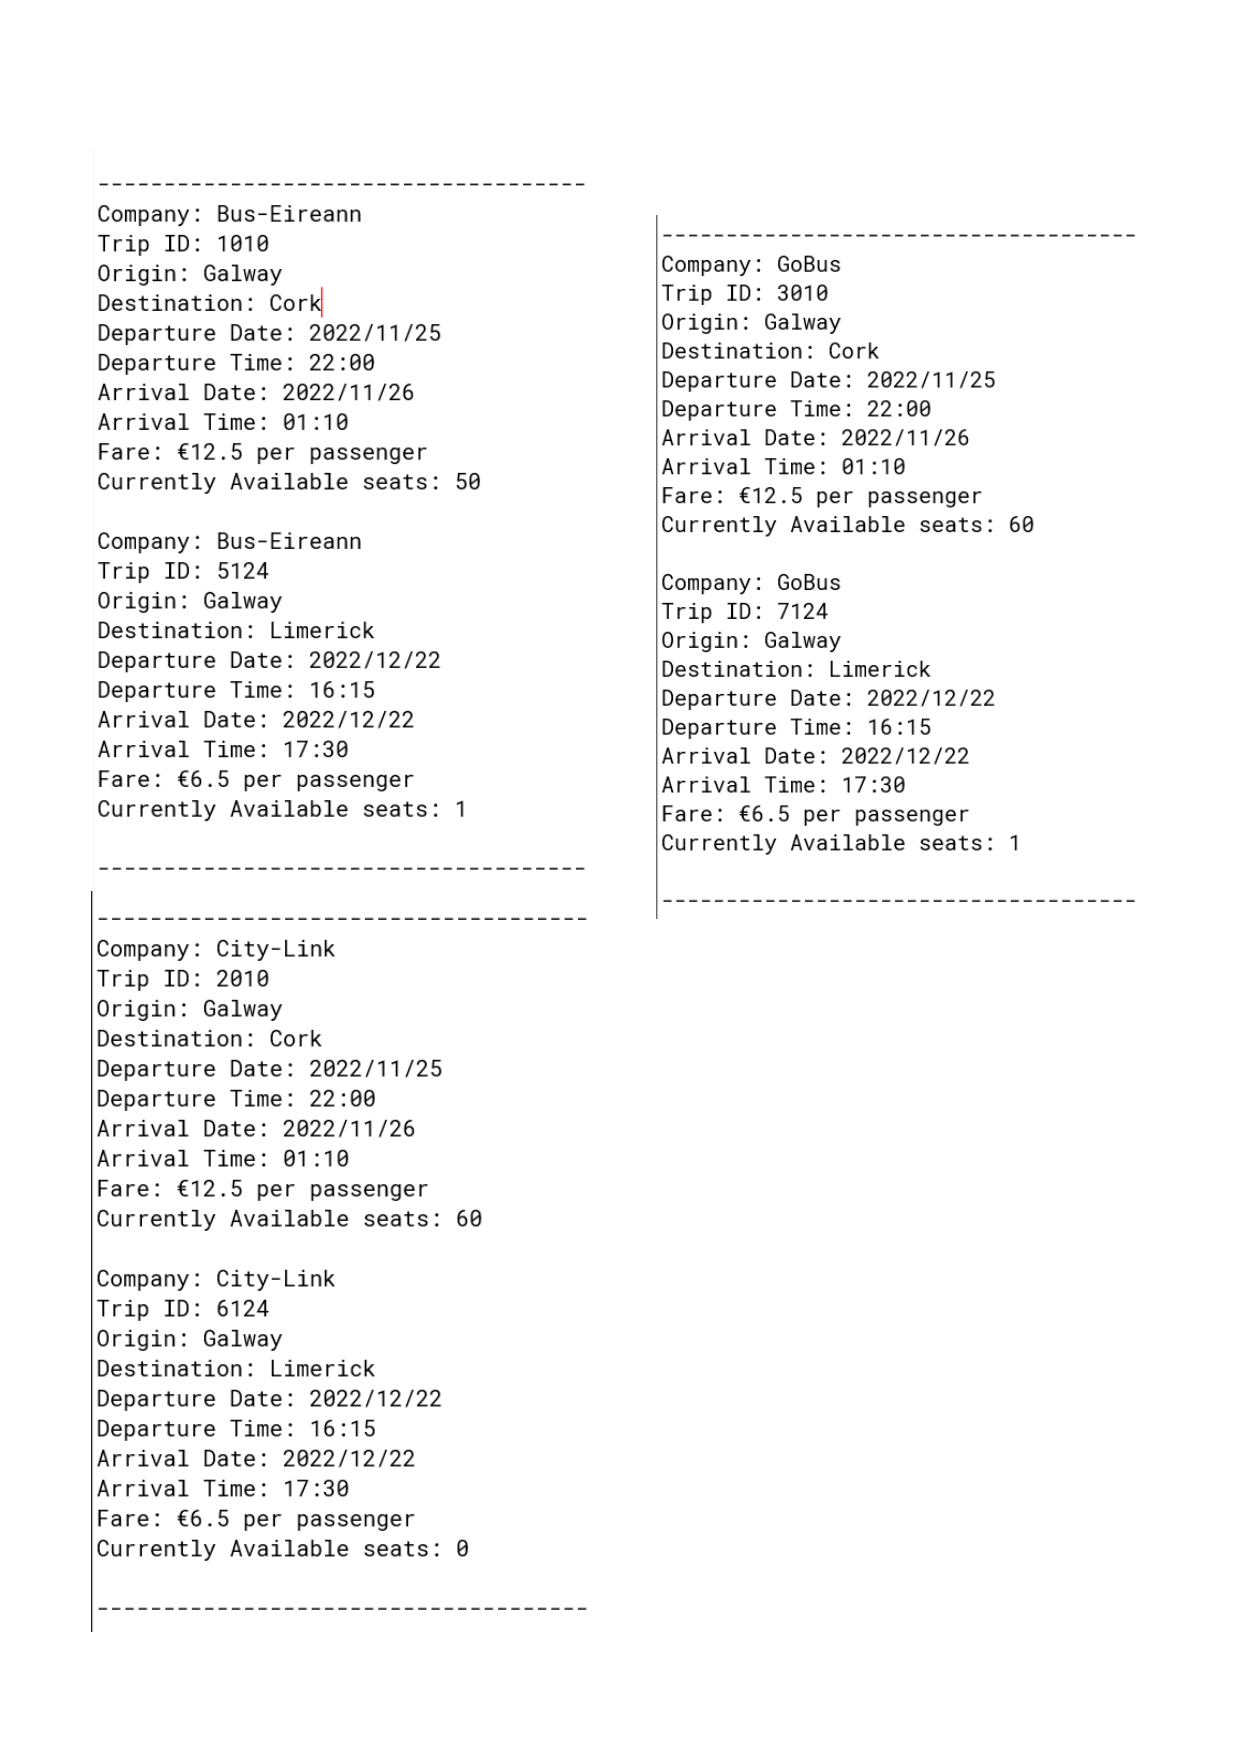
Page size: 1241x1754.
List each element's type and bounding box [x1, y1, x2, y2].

picture [91, 149, 619, 1632]
picture [656, 215, 1162, 919]
